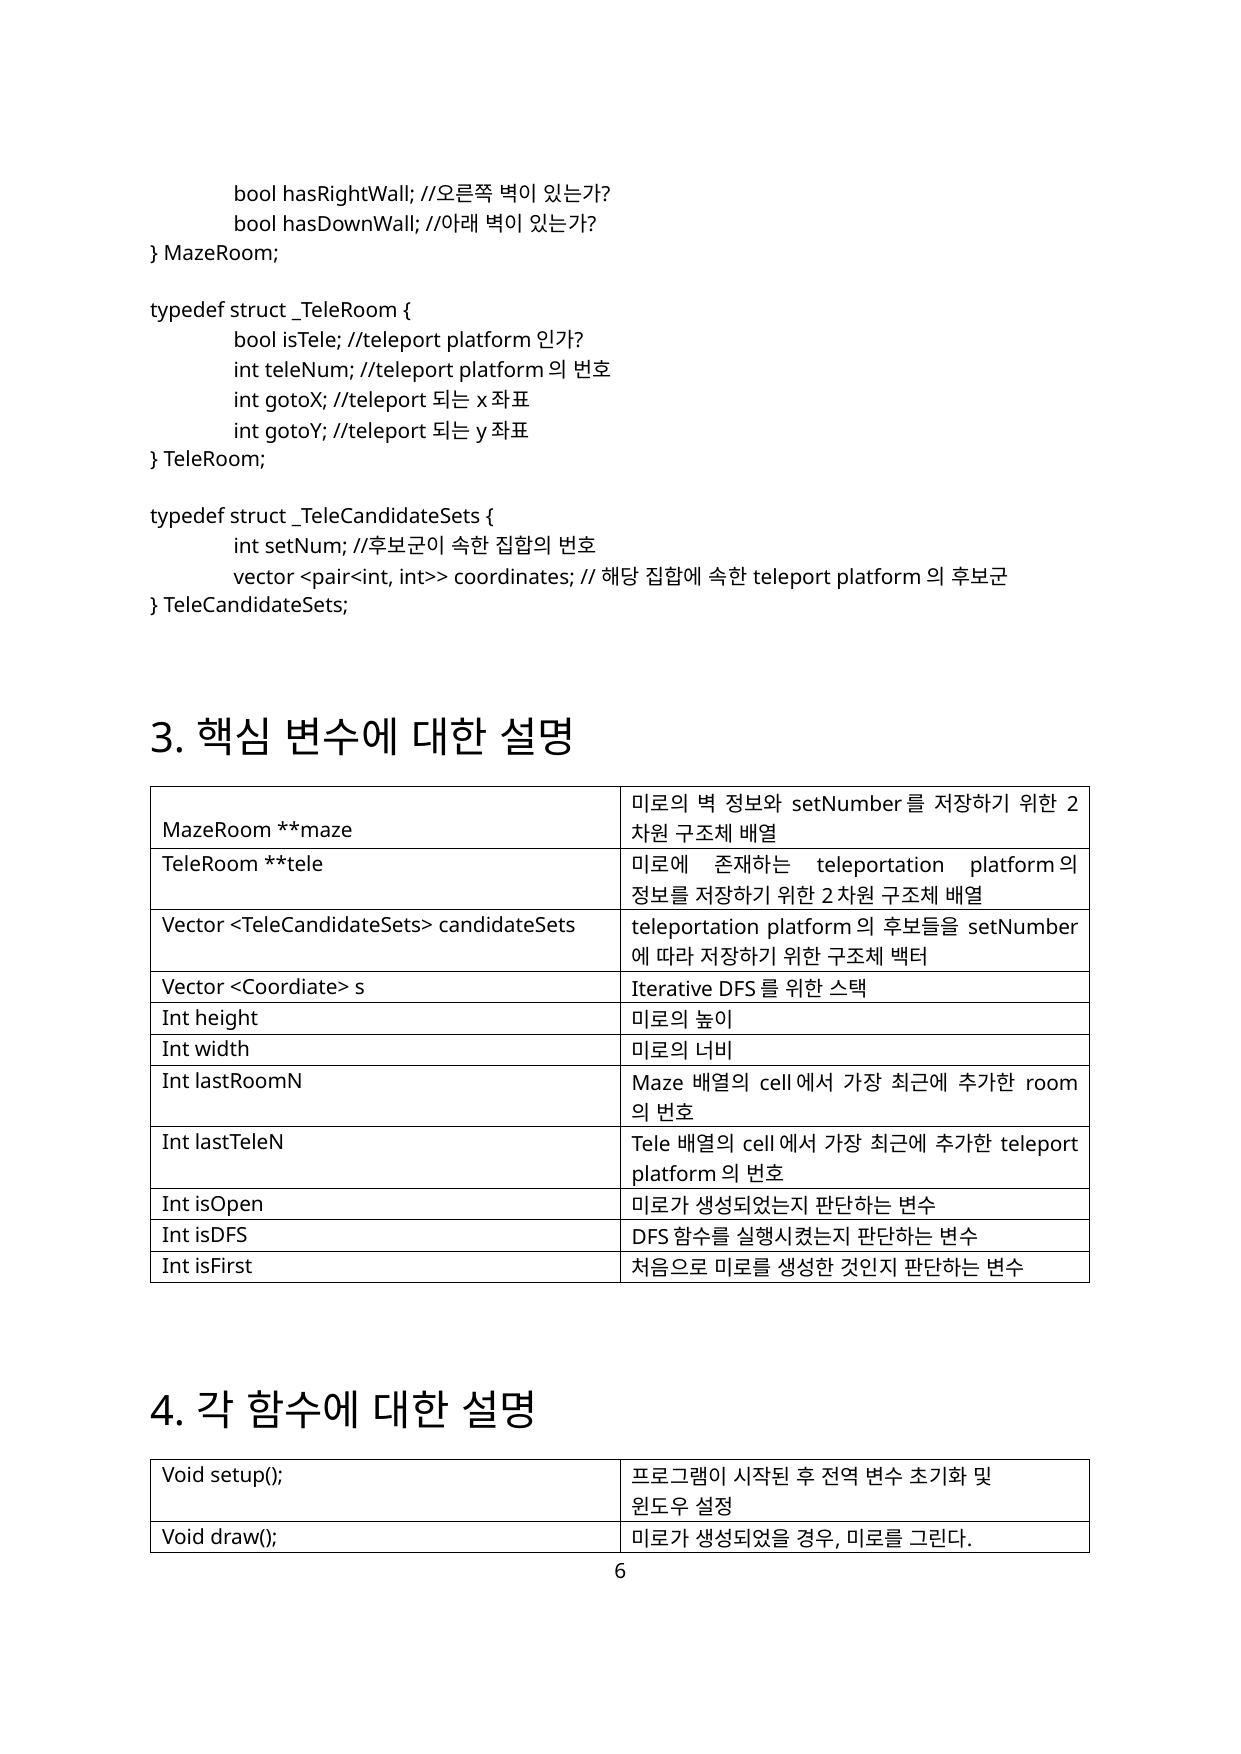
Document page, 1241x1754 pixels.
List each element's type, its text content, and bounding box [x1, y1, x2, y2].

table_cell Int width [151, 1035, 620, 1065]
text typedef struct _TeleRoom { [150, 295, 1090, 323]
table_cell 미로의 높이 [621, 1003, 1089, 1033]
table_cell Int height [151, 1003, 620, 1033]
table_header Void setup(); [151, 1460, 620, 1521]
table_cell 미로가 생성되었는지 판단하는 변수 [621, 1189, 1089, 1219]
text bool isTele; //teleport platform인가? [150, 323, 1090, 353]
table_cell Int isDFS [151, 1220, 620, 1251]
text bool hasDownWall; //아래 벽이 있는가? [150, 207, 1090, 238]
text int teleNum; //teleport platform의 번호 [150, 353, 1090, 384]
text bool hasRightWall; //오른쪽 벽이 있는가? [150, 177, 1090, 207]
table_cell Iterative DFS를 위한 스택 [621, 972, 1089, 1002]
table_cell Vector <TeleCandidateSets> candidateSets [151, 910, 620, 971]
table_cell teleportation platform의 후보들을 setNumber에 따라 저장하기 위한 구조체 백터 [621, 910, 1089, 971]
table_cell 미로가 생성되었을 경우, 미로를 그린다. [621, 1522, 1089, 1552]
table_header 미로의 벽 정보와 setNumber를 저장하기 위한 2차원 구조체 배열 [621, 787, 1089, 848]
text } MazeRoom; [150, 238, 1090, 266]
text typedef struct _TeleCandidateSets { [150, 501, 1090, 530]
text 3. 핵심 변수에 대한 설명 [150, 704, 1090, 764]
table_cell Int lastRoomN [151, 1066, 620, 1126]
table_header 프로그램이 시작된 후 전역 변수 초기화 및 윈도우 설정 [621, 1460, 1089, 1521]
text } TeleCandidateSets; [150, 590, 1090, 619]
table_cell Tele 배열의 cell에서 가장 최근에 추가한 teleport platform의 번호 [621, 1127, 1089, 1188]
table_cell 처음으로 미로를 생성한 것인지 판단하는 변수 [621, 1252, 1089, 1282]
table_cell TeleRoom **tele [151, 849, 620, 909]
table_cell 미로의 너비 [621, 1035, 1089, 1065]
text int gotoX; //teleport 되는 x좌표 [150, 384, 1090, 414]
text vector <pair<int, int>> coordinates; // 해당 집합에 속한 teleport platform의 후보군 [150, 560, 1090, 590]
text int gotoY; //teleport 되는 y좌표 [150, 414, 1090, 444]
table_cell Maze 배열의 cell에서 가장 최근에 추가한 room의 번호 [621, 1066, 1089, 1126]
table_cell Vector <Coordiate> s [151, 972, 620, 1002]
table_cell Int lastTeleN [151, 1127, 620, 1188]
text } TeleRoom; [150, 444, 1090, 473]
table_header MazeRoom **maze [151, 787, 620, 848]
table_cell Int isOpen [151, 1189, 620, 1219]
table_cell Int isFirst [151, 1252, 620, 1282]
table_cell Void draw(); [151, 1522, 620, 1552]
table_cell DFS함수를 실행시켰는지 판단하는 변수 [621, 1220, 1089, 1251]
table_cell 미로에 존재하는 teleportation platform의 정보를 저장하기 위한 2차원 구조체 배열 [621, 849, 1089, 909]
text int setNum; //후보군이 속한 집합의 번호 [150, 530, 1090, 560]
text 4. 각 함수에 대한 설명 [150, 1377, 1090, 1438]
